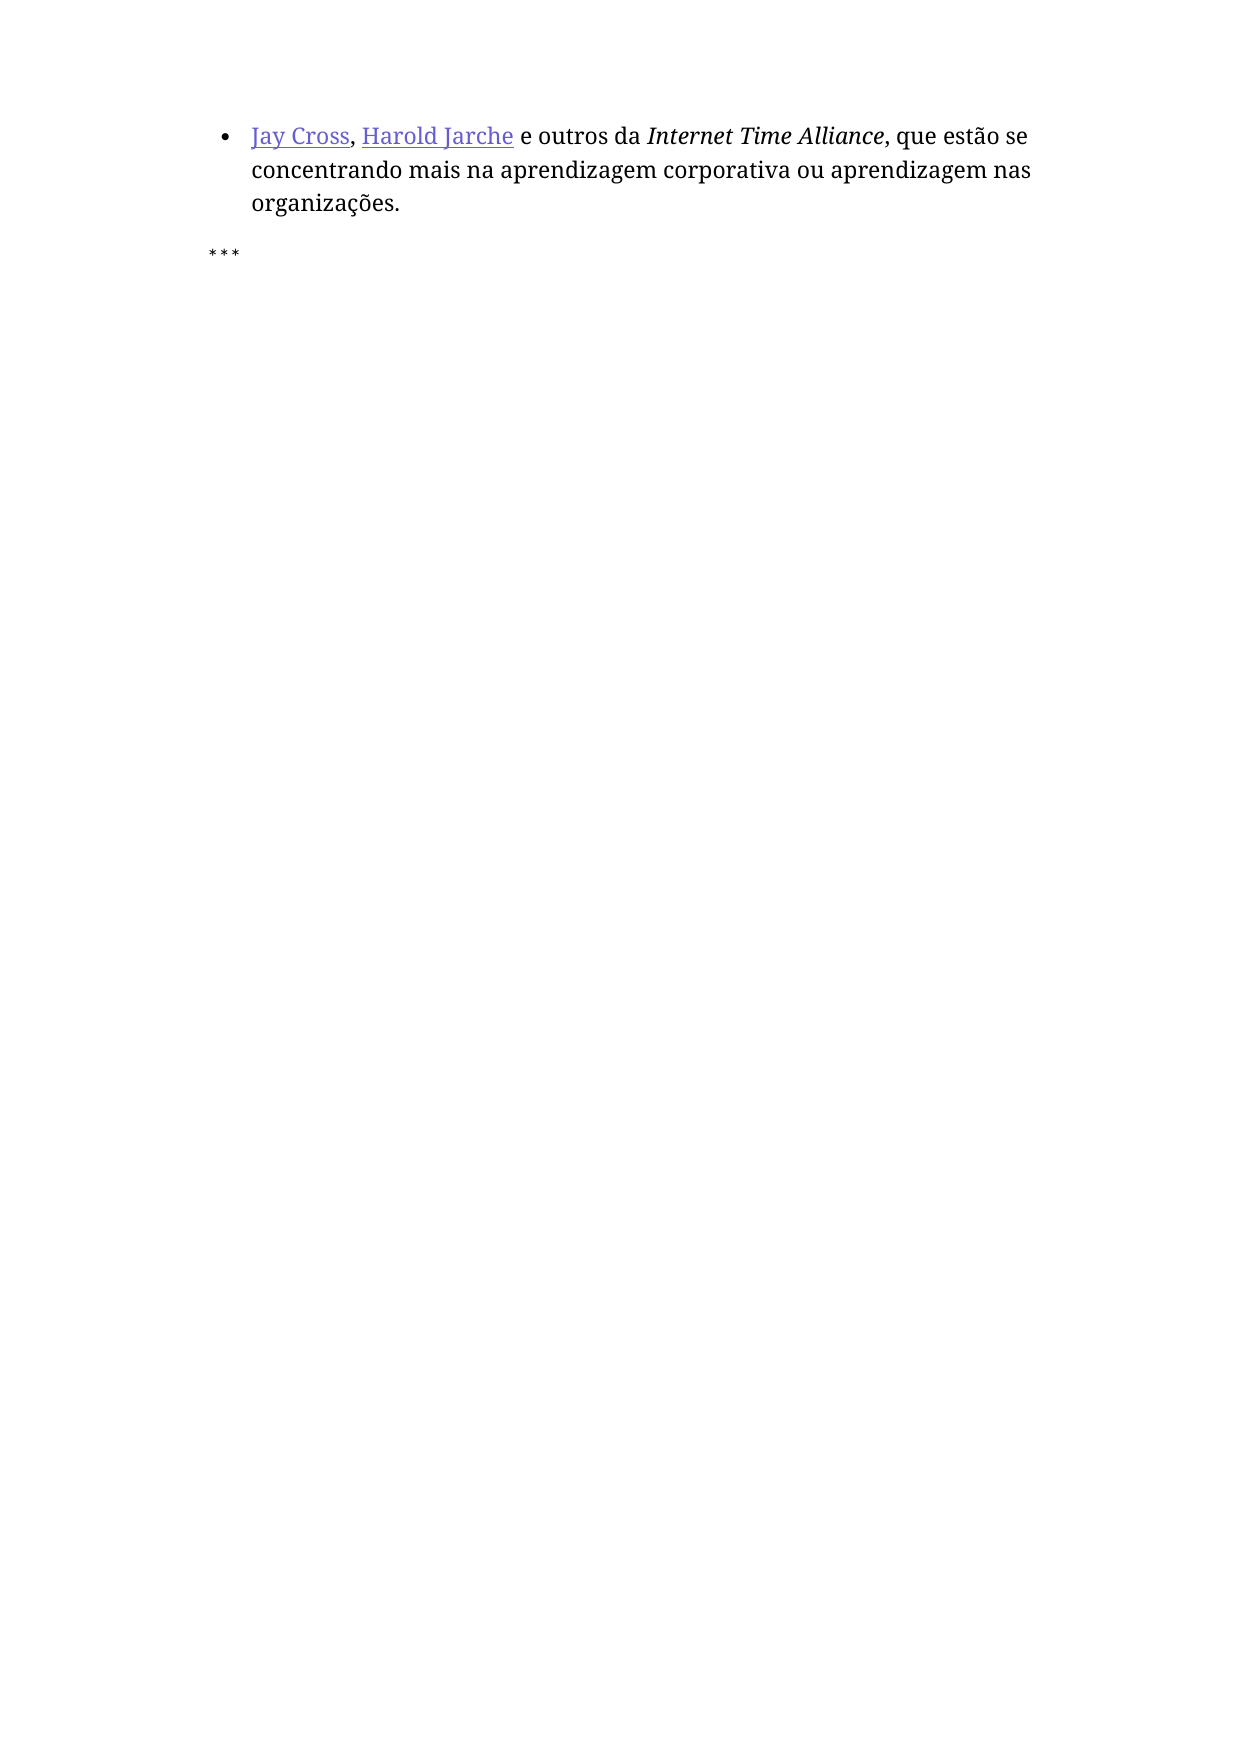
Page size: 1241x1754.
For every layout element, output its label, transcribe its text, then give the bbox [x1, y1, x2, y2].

list Jay Cross, Harold Jarche e outros da Internet Time Alliance, que estão se concentrando mais na aprendizagem corporativa ou aprendizagem nas organizações. [222, 118, 1122, 218]
text *** [207, 243, 1122, 271]
